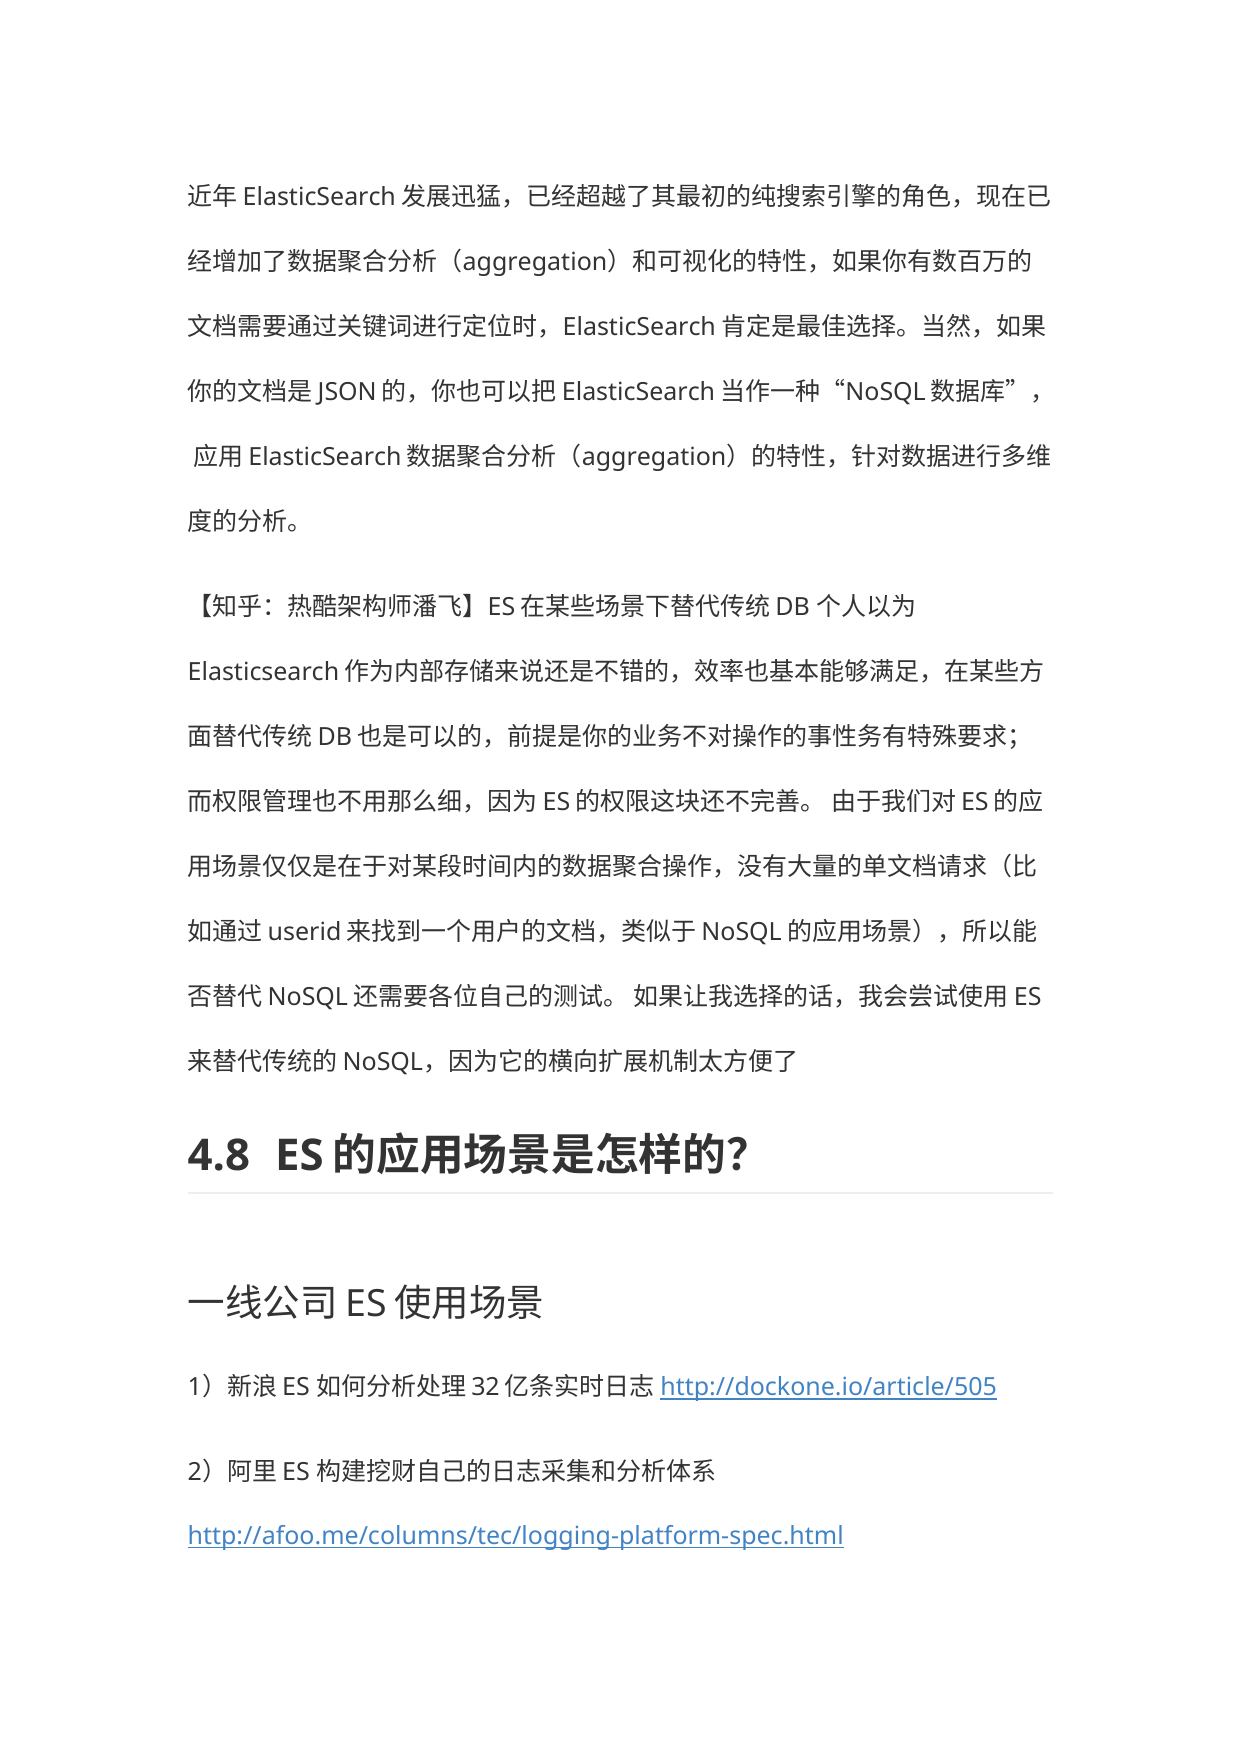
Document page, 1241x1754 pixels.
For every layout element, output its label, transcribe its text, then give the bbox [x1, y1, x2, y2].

text 近年ElasticSearch发展迅猛，已经超越了其最初的纯搜索引擎的角色，现在已经增加了数据聚合分析（aggregation）和可视化的特性，如果你有数百万的文档需要通过关键词进行定位时，ElasticSearch肯定是最佳选择。当然，如果你的文档是JSON的，你也可以把ElasticSearch当作一种“NoSQL数据库”， 应用ElasticSearch数据聚合分析（aggregation）的特性，针对数据进行多维度的分析。 [187, 162, 1053, 552]
text 【知乎：热酷架构师潘飞】ES在某些场景下替代传统DB 个人以为Elasticsearch作为内部存储来说还是不错的，效率也基本能够满足，在某些方面替代传统DB也是可以的，前提是你的业务不对操作的事性务有特殊要求；而权限管理也不用那么细，因为ES的权限这块还不完善。 由于我们对ES的应用场景仅仅是在于对某段时间内的数据聚合操作，没有大量的单文档请求（比如通过userid来找到一个用户的文档，类似于NoSQL的应用场景），所以能否替代NoSQL还需要各位自己的测试。 如果让我选择的话，我会尝试使用ES来替代传统的NoSQL，因为它的横向扩展机制太方便了 [187, 572, 1053, 1092]
text 1）新浪ES 如何分析处理32亿条实时日志 http://dockone.io/article/505 [187, 1352, 1053, 1417]
text 一线公司ES使用场景 [187, 1267, 1053, 1332]
text 2）阿里ES 构建挖财自己的日志采集和分析体系 http://afoo.me/columns/tec/logging-platform-spec.html [187, 1437, 1053, 1567]
subtitle ES的应用场景是怎样的？ [187, 1119, 1053, 1194]
